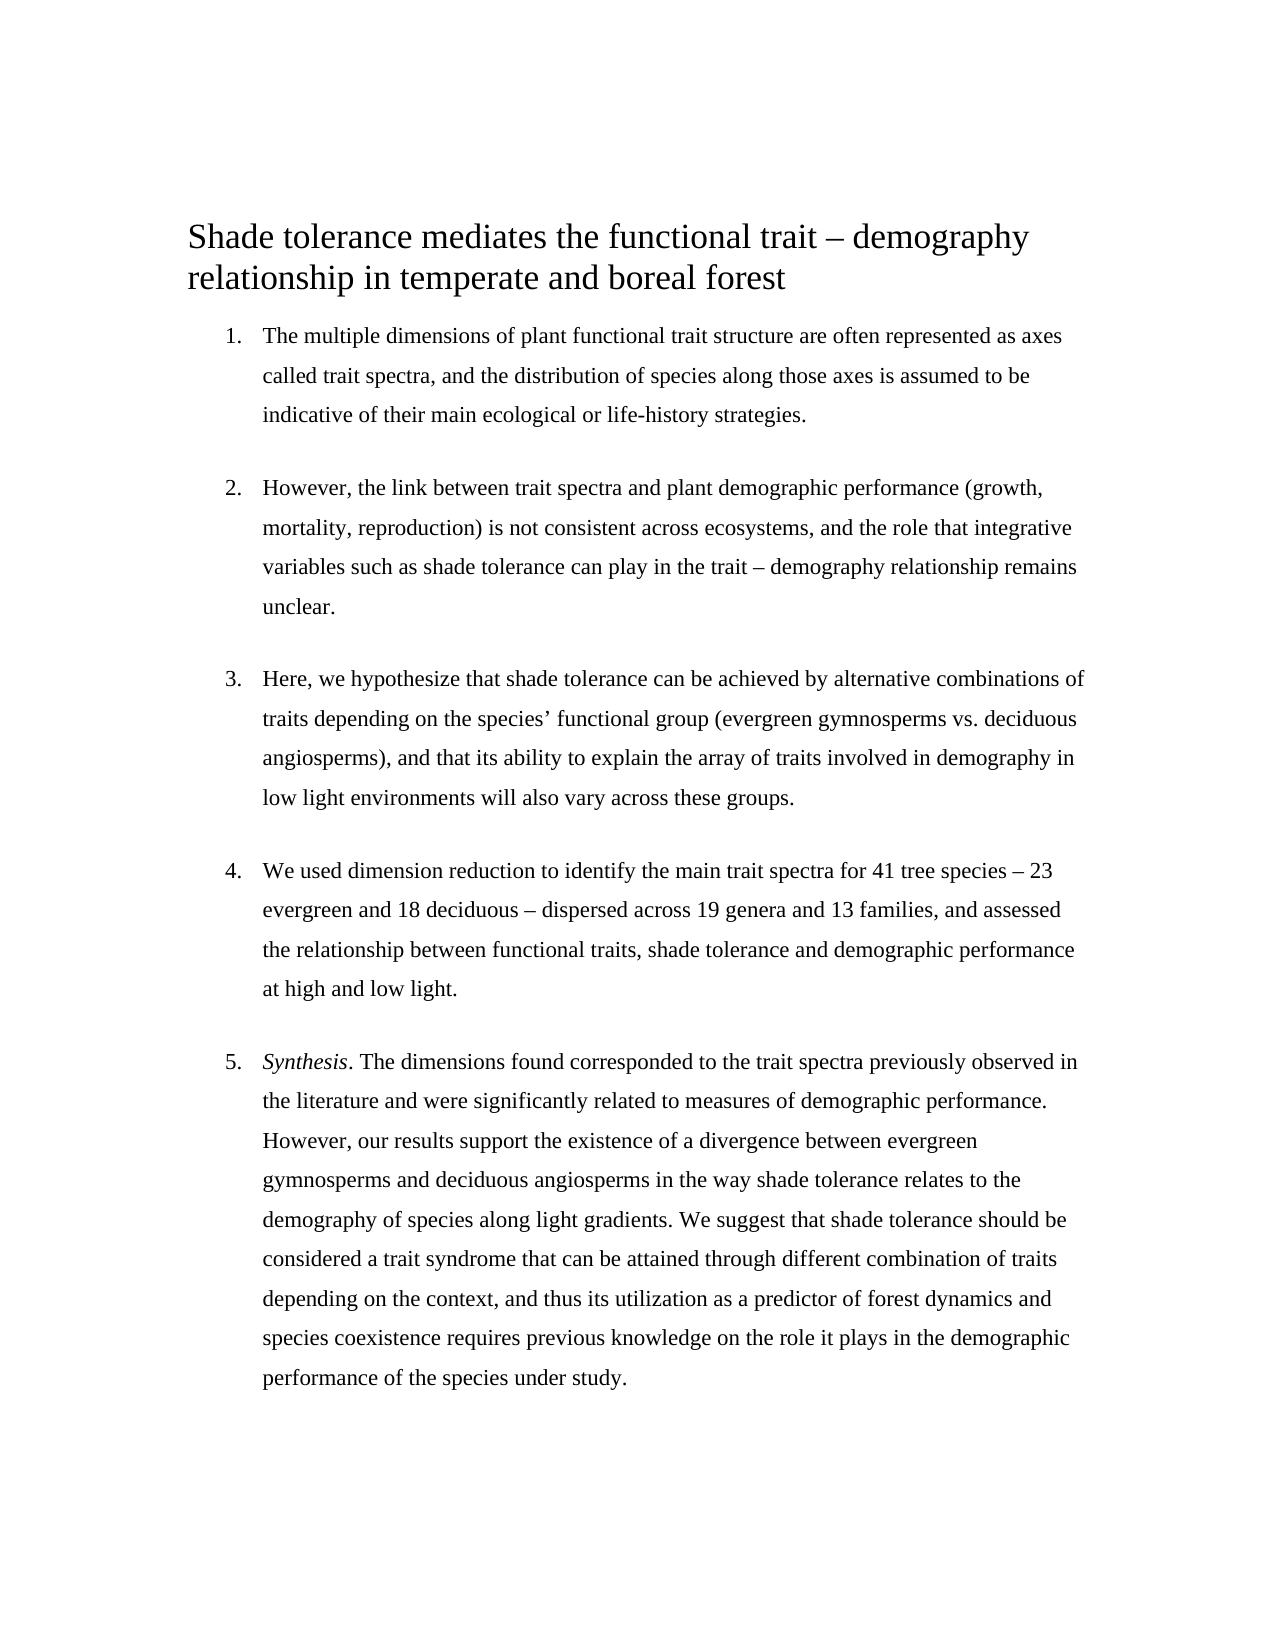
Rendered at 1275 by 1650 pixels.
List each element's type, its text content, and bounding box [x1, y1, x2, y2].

list Here, we hypothesize that shade tolerance can be achieved by alternative combinations of traits depending on the species’ functional group (evergreen gymnosperms vs. deciduous angiosperms), and that its ability to explain the array of traits involved in demography in low light environments will also vary across these groups. [225, 666, 1087, 810]
list Synthesis. The dimensions found corresponded to the trait spectra previously observed in the literature and were significantly related to measures of demographic performance. However, our results support the existence of a divergence between evergreen gymnosperms and deciduous angiosperms in the way shade tolerance relates to the demography of species along light gradients. We suggest that shade tolerance should be considered a trait syndrome that can be attained through different combination of traits depending on the context, and thus its utilization as a predictor of forest dynamics and species coexistence requires previous knowledge on the role it plays in the demographic performance of the species under study. [225, 1048, 1087, 1390]
subtitle Shade tolerance mediates the functional trait – demography relationship in temperate and boreal forest [187, 216, 1087, 297]
list However, the link between trait spectra and plant demographic performance (growth, mortality, reproduction) is not consistent across ecosystems, and the role that integrative variables such as shade tolerance can play in the trait – demography relationship remains unclear. [225, 474, 1087, 619]
list The multiple dimensions of plant functional trait structure are often represented as axes called trait spectra, and the distribution of species along those axes is assumed to be indicative of their main ecological or life-history strategies. [225, 322, 1087, 428]
list We used dimension reduction to identify the main trait spectra for 41 tree species – 23 evergreen and 18 deciduous – dispersed across 19 genera and 13 families, and assessed the relationship between functional traits, shade tolerance and demographic performance at high and low light. [225, 857, 1087, 1002]
